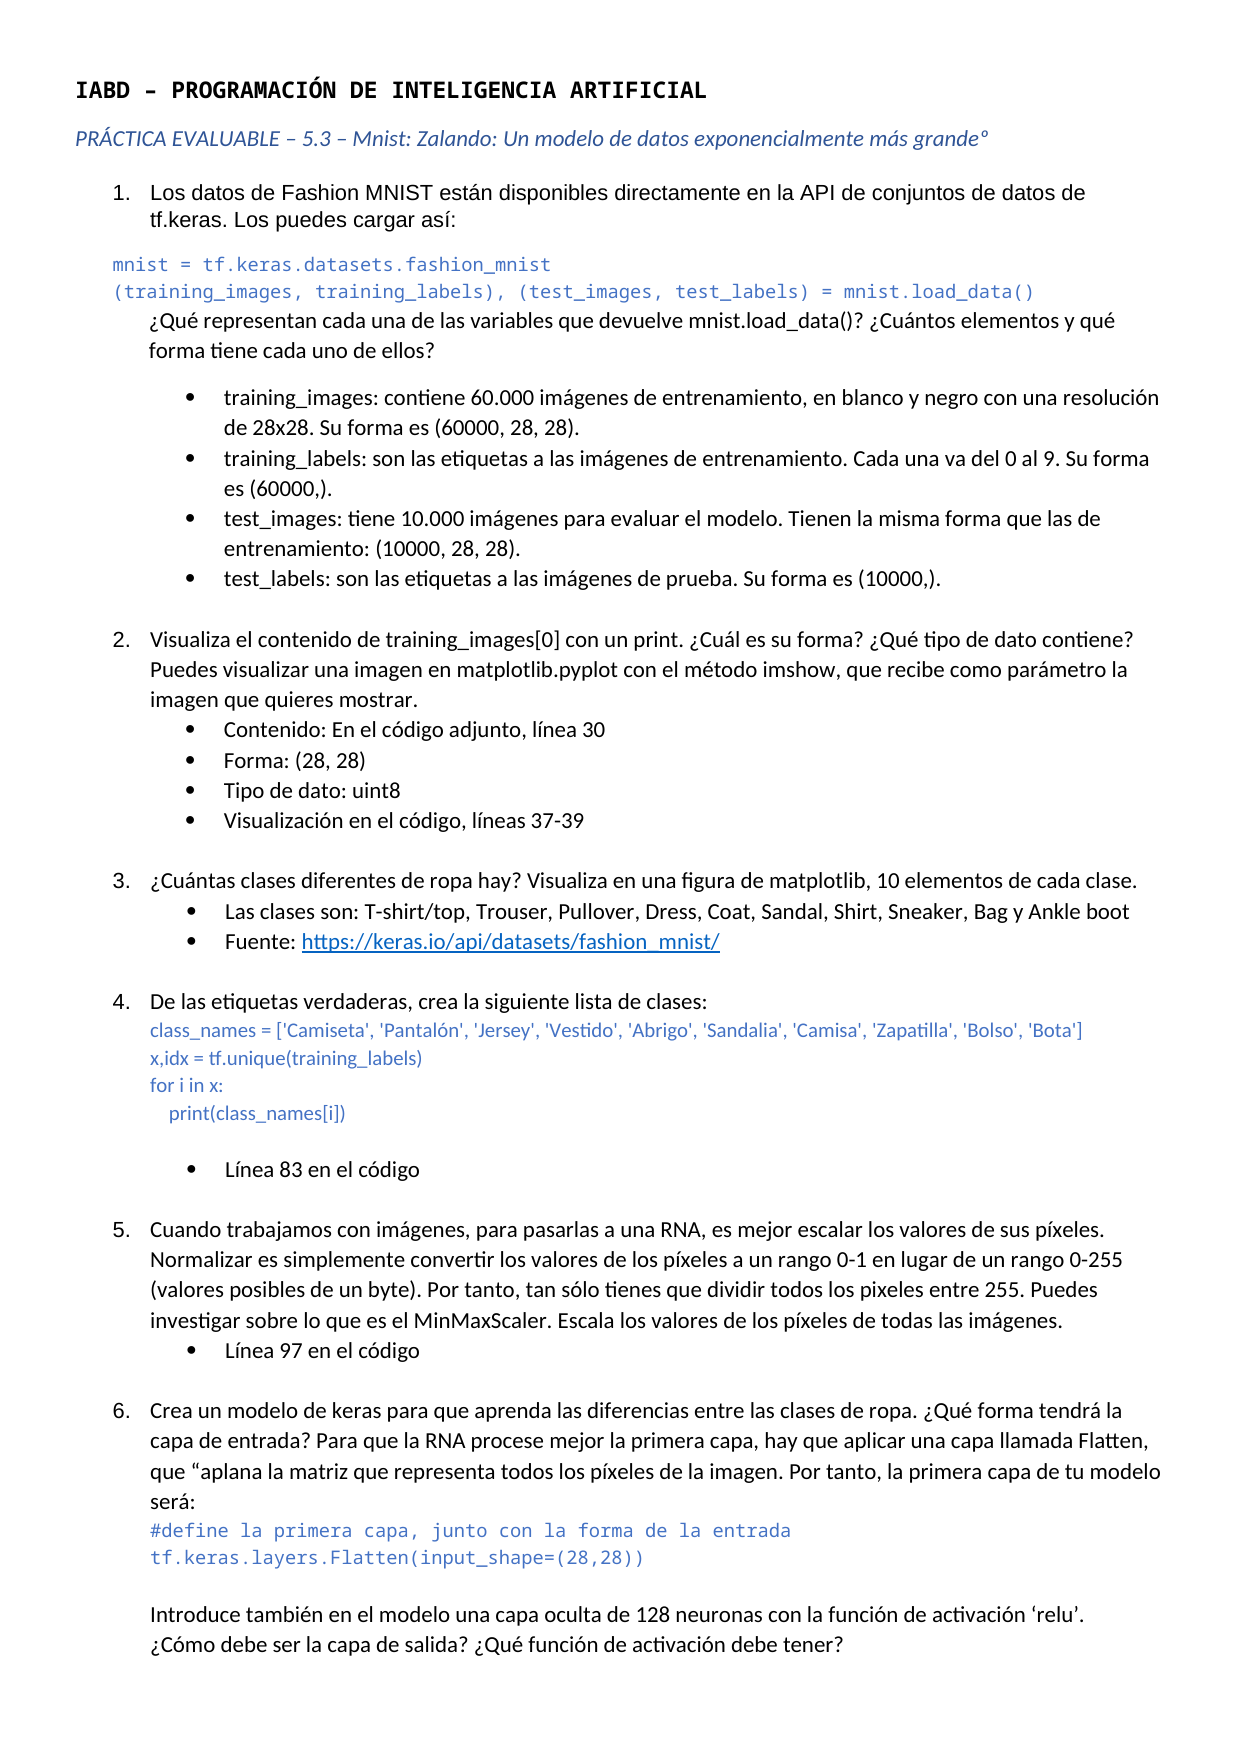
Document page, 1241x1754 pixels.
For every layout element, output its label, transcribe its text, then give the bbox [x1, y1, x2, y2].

list Visualiza el contenido de training_images[0] con un print. ¿Cuál es su forma? ¿Qué tipo de dato contiene? [112, 625, 1165, 653]
list class_names = ['Camiseta', 'Pantalón', 'Jersey', 'Vestido', 'Abrigo', 'Sandalia', 'Camisa', 'Zapatilla', 'Bolso', 'Bota'] [150, 1018, 1165, 1043]
list Línea 97 en el código [187, 1336, 1165, 1364]
list Contenido: En el código adjunto, línea 30 [186, 716, 1165, 744]
list Los datos de Fashion MNIST están disponibles directamente en la API de conjuntos de datos de tf.keras. Los puedes cargar así: [112, 180, 1165, 233]
text (training_images, training_labels), (test_images, test_labels) = mnist.load_data() [112, 279, 1165, 304]
list Fuente: https://keras.io/api/datasets/fashion_mnist/ [187, 927, 1165, 955]
list test_labels: son las etiquetas a las imágenes de prueba. Su forma es (10000,). [186, 564, 1165, 593]
list Visualización en el código, líneas 37-39 [186, 806, 1165, 834]
list training_labels: son las etiquetas a las imágenes de entrenamiento. Cada una va del 0 al 9. Su forma es (60000,). [186, 444, 1165, 502]
list Introduce también en el modelo una capa oculta de 128 neuronas con la función de activación ‘relu’. [150, 1600, 1165, 1628]
list Cuando trabajamos con imágenes, para pasarlas a una RNA, es mejor escalar los valores de sus píxeles. Normalizar es simplemente convertir los valores de los píxeles a un rango 0-1 en lugar de un rango 0-255 (valores posibles de un byte). Por tanto, tan sólo tienes que dividir todos los pixeles entre 255. Puedes investigar sobre lo que es el MinMaxScaler. Escala los valores de los píxeles de todas las imágenes. [112, 1215, 1165, 1334]
text mnist = tf.keras.datasets.fashion_mnist [112, 251, 1165, 277]
list print(class_names[i]) [150, 1100, 1165, 1125]
list #define la primera capa, junto con la forma de la entrada [150, 1517, 1165, 1543]
list Las clases son: T-shirt/top, Trouser, Pullover, Dress, Coat, Sandal, Shirt, Sneaker, Bag y Ankle boot [187, 897, 1165, 925]
list Línea 83 en el código [187, 1155, 1165, 1183]
list Forma: (28, 28) [186, 746, 1165, 774]
list Crea un modelo de keras para que aprenda las diferencias entre las clases de ropa. ¿Qué forma tendrá la capa de entrada? Para que la RNA procese mejor la primera capa, hay que aplicar una capa llamada Flatten, que “aplana la matriz que representa todos los píxeles de la imagen. Por tanto, la primera capa de tu modelo será: [112, 1396, 1165, 1515]
list ¿Cómo debe ser la capa de salida? ¿Qué función de activación debe tener? [150, 1630, 1165, 1658]
list test_images: tiene 10.000 imágenes para evaluar el modelo. Tienen la misma forma que las de entrenamiento: (10000, 28, 28). [186, 504, 1165, 562]
list ¿Cuántas clases diferentes de ropa hay? Visualiza en una figura de matplotlib, 10 elementos de cada clase. [112, 867, 1165, 895]
list Tipo de dato: uint8 [186, 776, 1165, 804]
list x,idx = tf.unique(training_labels) [150, 1045, 1165, 1071]
list tf.keras.layers.Flatten(input_shape=(28,28)) [150, 1545, 1165, 1570]
list training_images: contiene 60.000 imágenes de entrenamiento, en blanco y negro con una resolución de 28x28. Su forma es (60000, 28, 28). [186, 383, 1165, 442]
list for i in x: [150, 1072, 1165, 1098]
text ¿Qué representan cada una de las variables que devuelve mnist.load_data()? ¿Cuántos elementos y qué forma tiene cada uno de ellos? [149, 306, 1165, 364]
list Puedes visualizar una imagen en matplotlib.pyplot con el método imshow, que recibe como parámetro la imagen que quieres mostrar. [150, 655, 1165, 713]
list De las etiquetas verdaderas, crea la siguiente lista de clases: [112, 987, 1165, 1016]
